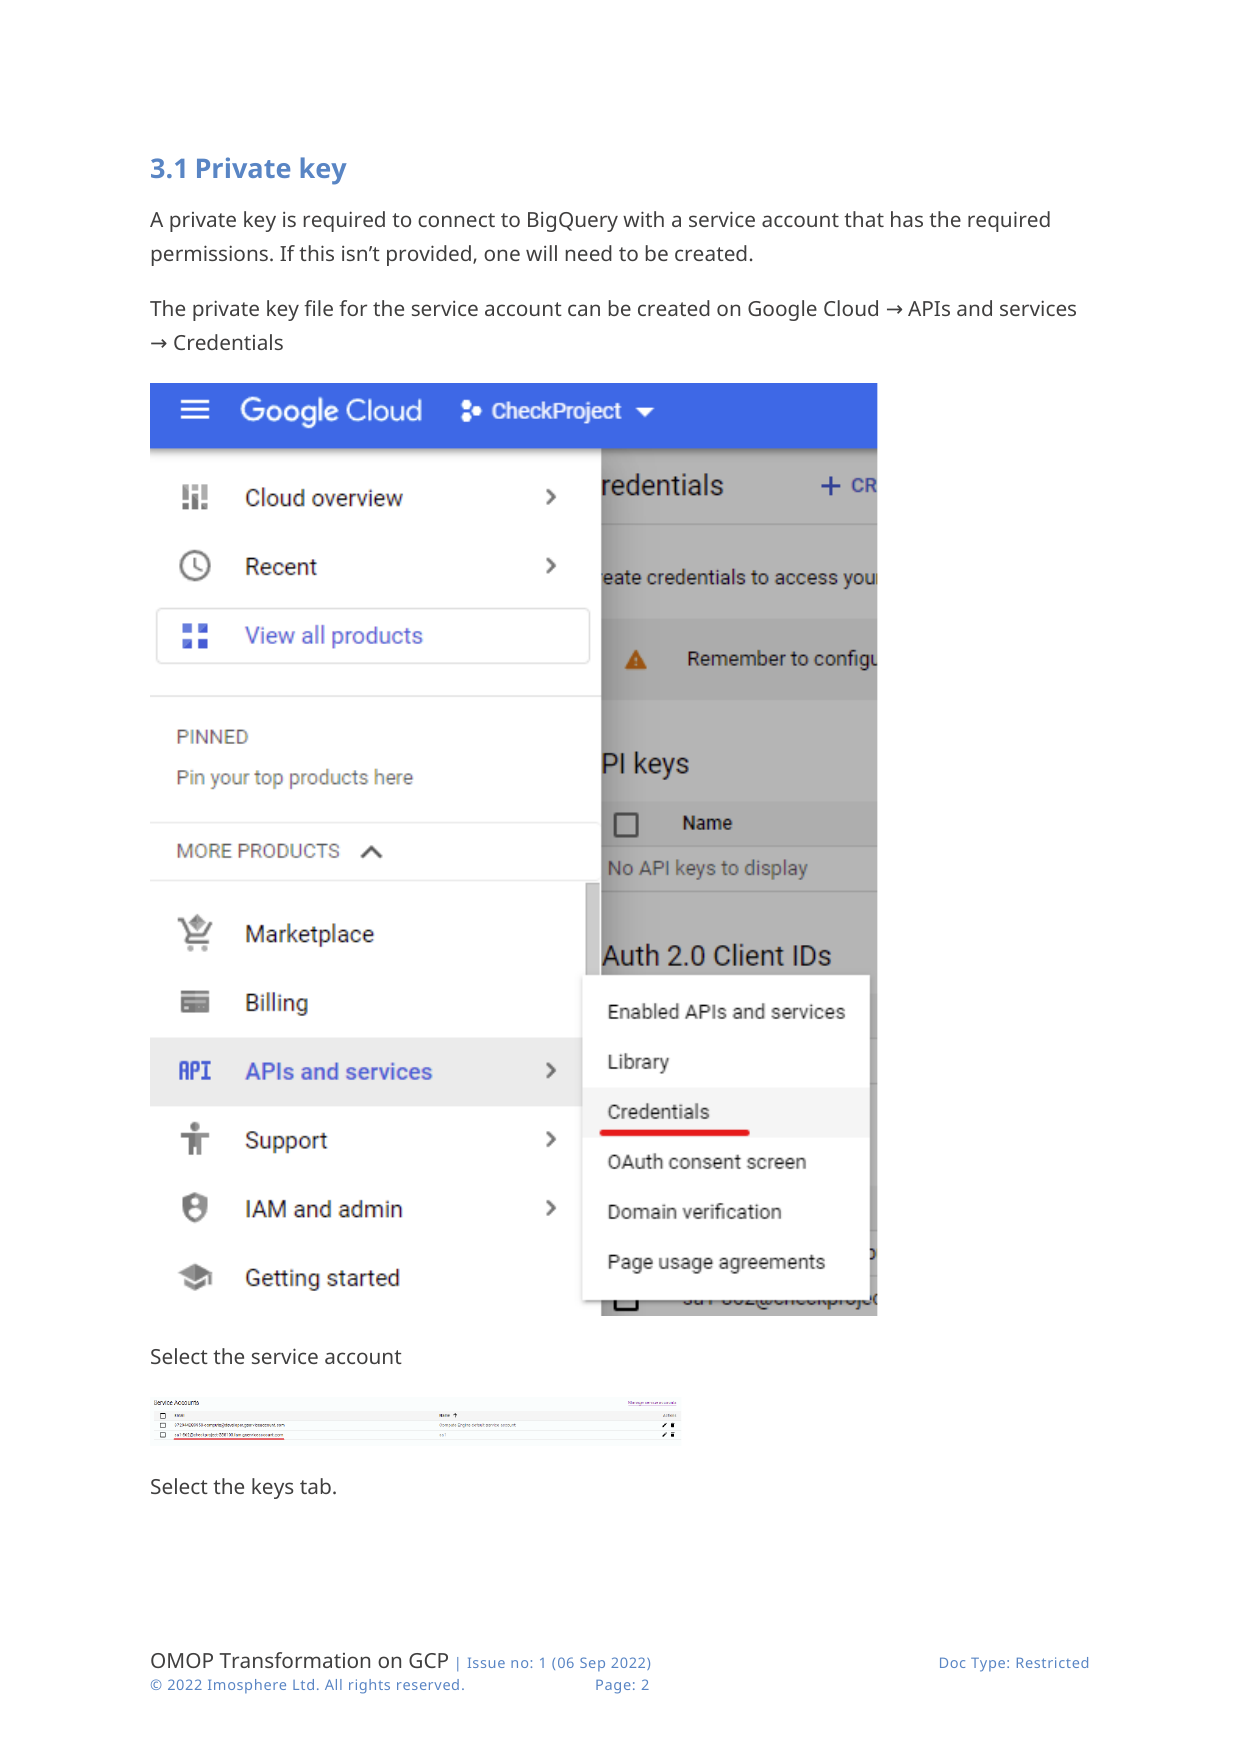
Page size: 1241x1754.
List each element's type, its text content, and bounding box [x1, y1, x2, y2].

text Select the service account [150, 1342, 1090, 1371]
text The private key file for the service account can be created on Google Cloud → APIs and services → Credentials [150, 294, 1090, 357]
text Select the keys tab. [150, 1472, 1090, 1501]
text A private key is required to connect to BigQuery with a service account that has the required permissions. If this isn’t provided, one will need to be created. [150, 205, 1090, 268]
subtitle Private key [150, 150, 1090, 187]
picture [150, 1397, 682, 1446]
